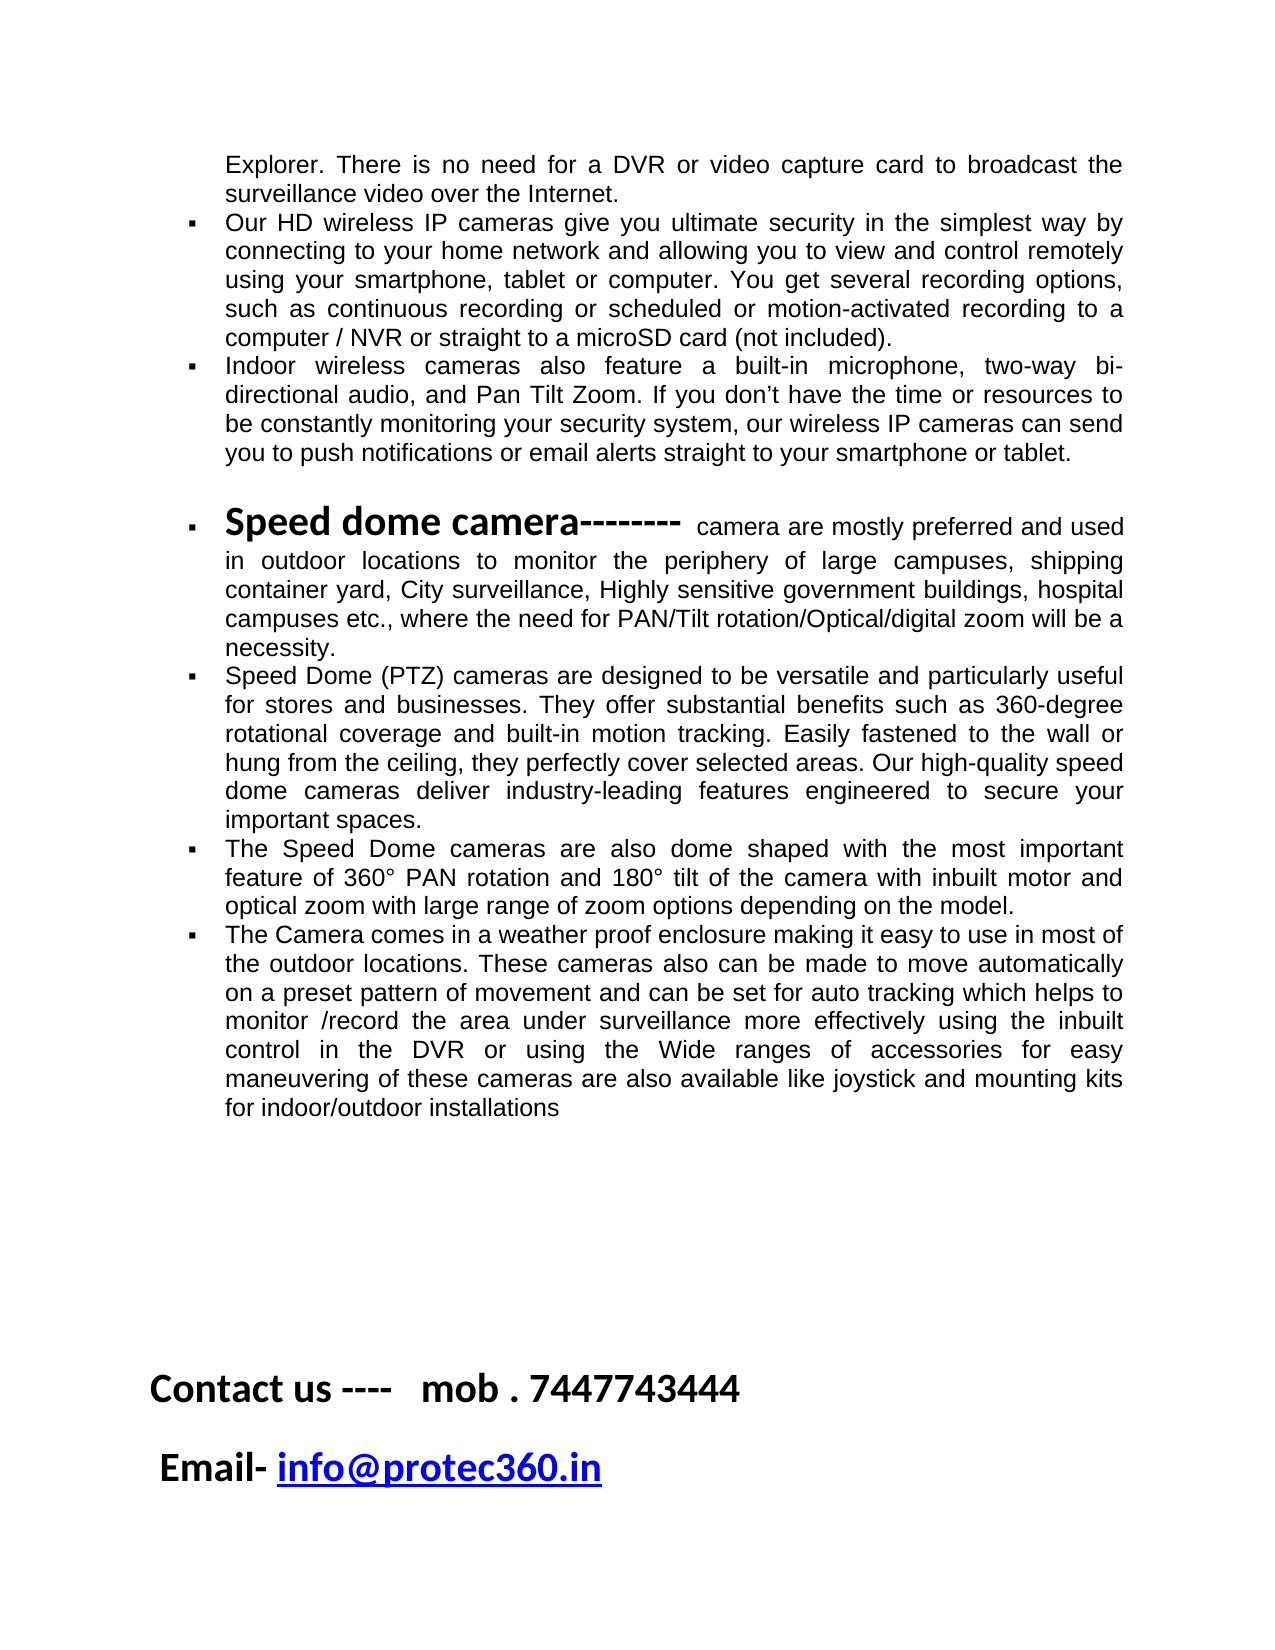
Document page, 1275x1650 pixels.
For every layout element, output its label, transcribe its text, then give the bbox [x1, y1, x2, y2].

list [187, 150, 1125, 207]
list The Camera comes in a weather proof enclosure making it easy to use in most of the outdoor locations. These cameras also can be made to move automatically on a preset pattern of movement and can be set for auto tracking which helps to monitor /record the area under surveillance more effectively using the inbuilt control in the DVR or using the Wide ranges of accessories for easy maneuvering of these cameras are also available like joystick and mounting kits for indoor/outdoor installations [187, 920, 1125, 1121]
text Contact us ---- mob . 7447743444 [150, 1362, 1125, 1413]
list Our HD wireless IP cameras give you ultimate security in the simplest way by connecting to your home network and allowing you to view and control remotely using your smartphone, tablet or computer. You get several recording options, such as continuous recording or scheduled or motion-activated recording to a computer / NVR or straight to a microSD card (not included). [187, 207, 1125, 351]
list Speed dome camera-------- camera are mostly preferred and used in outdoor locations to monitor the periphery of large campuses, shipping container yard, City surveillance, Highly sensitive government buildings, hospital campuses etc., where the need for PAN/Tilt rotation/Optical/digital zoom will be a necessity. [187, 495, 1125, 661]
list Indoor wireless cameras also feature a built-in microphone, two-way bi-directional audio, and Pan Tilt Zoom. If you don’t have the time or resources to be constantly monitoring your security system, our wireless IP cameras can send you to push notifications or email alerts straight to your smartphone or tablet. [187, 351, 1125, 466]
list Speed Dome (PTZ) cameras are designed to be versatile and particularly useful for stores and businesses. They offer substantial benefits such as 360-degree rotational coverage and built-in motion tracking. Easily fastened to the wall or hung from the ceiling, they perfectly cover selected areas. Our high-quality speed dome cameras deliver industry-leading features engineered to secure your important spaces. [187, 661, 1125, 834]
list The Speed Dome cameras are also dome shaped with the most important feature of 360° PAN rotation and 180° tilt of the camera with inbuilt motor and optical zoom with large range of zoom options depending on the model. [187, 834, 1125, 920]
text Email- info@protec360.in [150, 1441, 1125, 1492]
